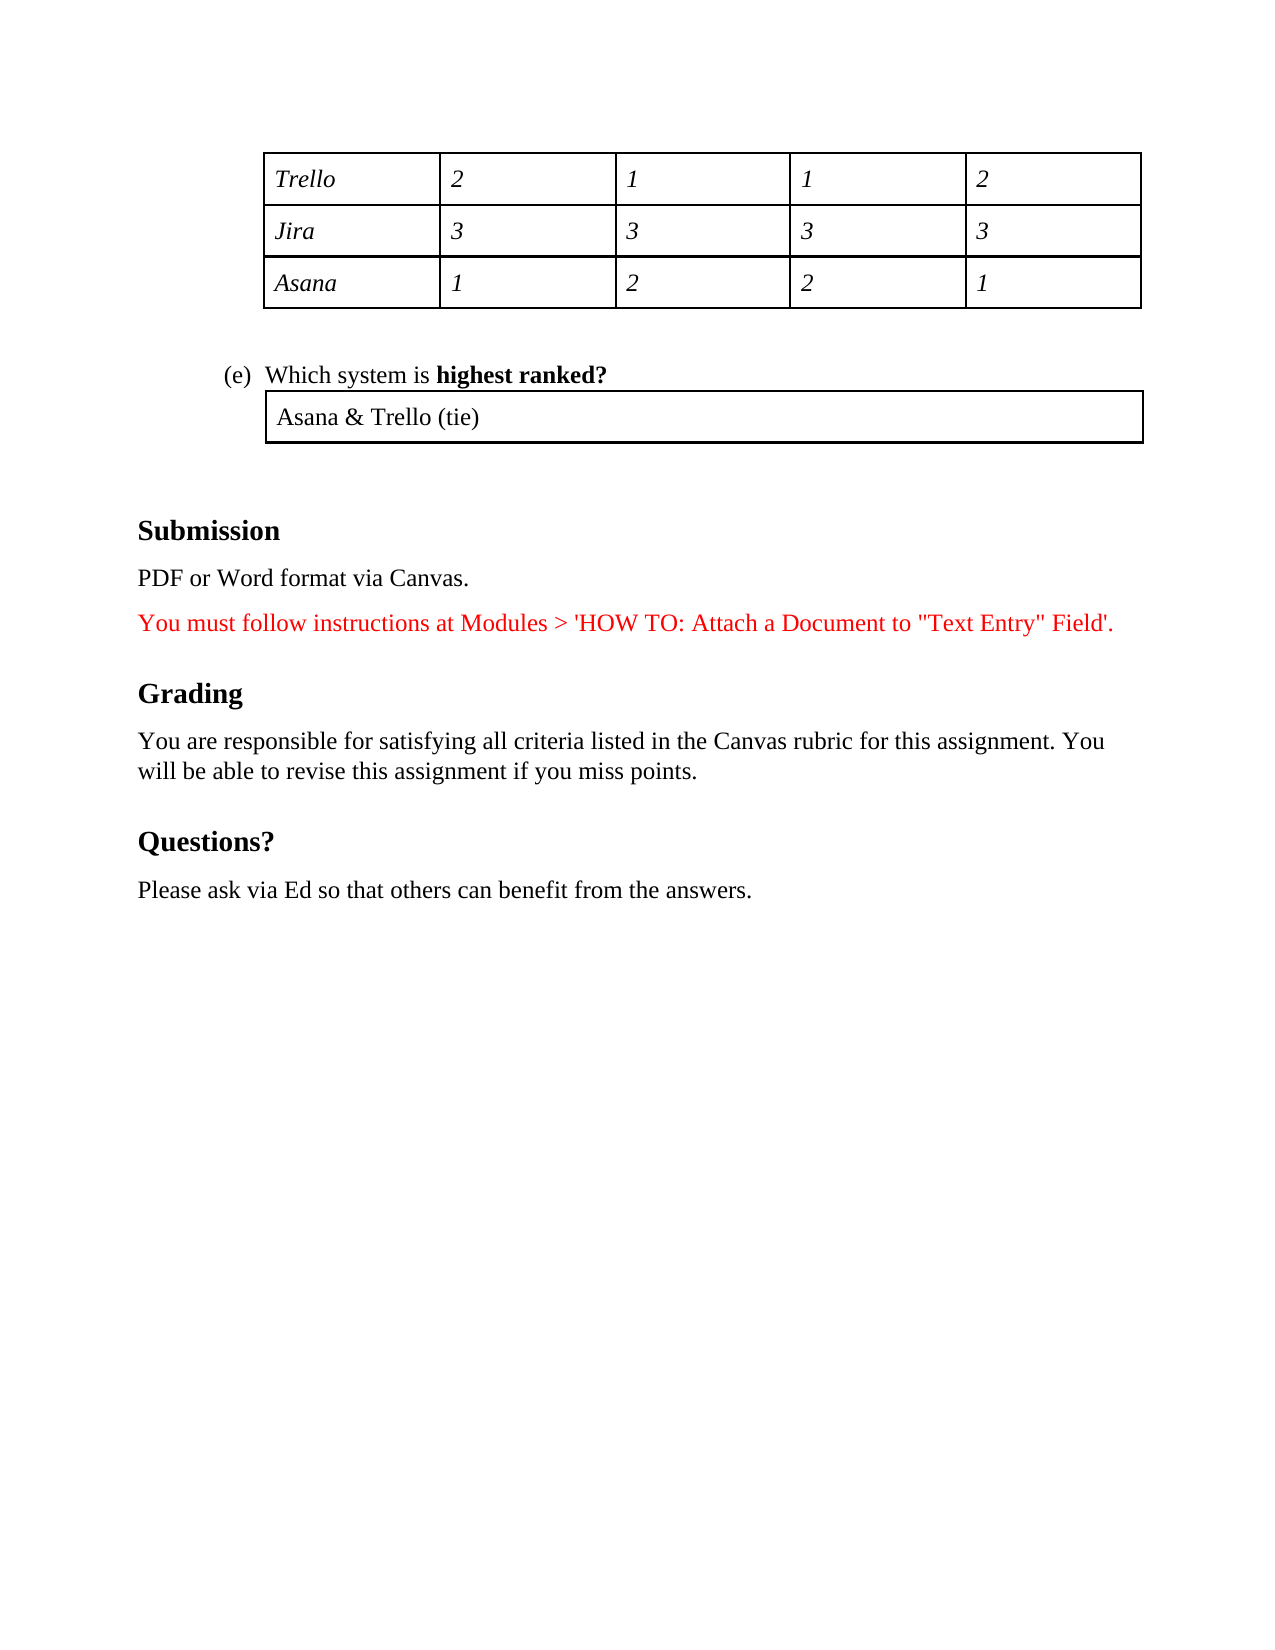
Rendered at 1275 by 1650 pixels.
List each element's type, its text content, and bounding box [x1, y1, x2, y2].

table_cell 1 [441, 258, 615, 307]
table_cell 1 [791, 154, 965, 204]
table_cell 2 [791, 258, 965, 307]
table_cell 1 [967, 258, 1140, 307]
text Please ask via Ed so that others can benefit from the answers. [137, 875, 1142, 903]
table_cell 2 [617, 258, 789, 307]
table_cell 1 [617, 154, 789, 204]
list Which system is highest ranked? [223, 360, 1125, 388]
text PDF or Word format via Canvas. [137, 563, 1142, 591]
table_cell Jira [265, 206, 439, 255]
table_cell 2 [441, 154, 615, 204]
table_cell 3 [791, 206, 965, 255]
table_cell 2 [967, 154, 1140, 204]
subtitle Grading [137, 676, 1142, 710]
table_cell Asana [265, 258, 439, 307]
table_cell 3 [441, 206, 615, 255]
table_cell Trello [265, 154, 439, 204]
subtitle Questions? [137, 824, 1142, 858]
text You must follow instructions at Modules > 'HOW TO: Attach a Document to "Text Entry" Field'. [137, 608, 1142, 637]
table_header Asana & Trello (tie) [267, 392, 1142, 441]
text You are responsible for satisfying all criteria listed in the Canvas rubric for this assignment. You will be able to revise this assignment if you miss points. [137, 726, 1142, 785]
table_cell 3 [617, 206, 789, 255]
subtitle Submission [137, 513, 1142, 546]
table_cell 3 [967, 206, 1140, 255]
